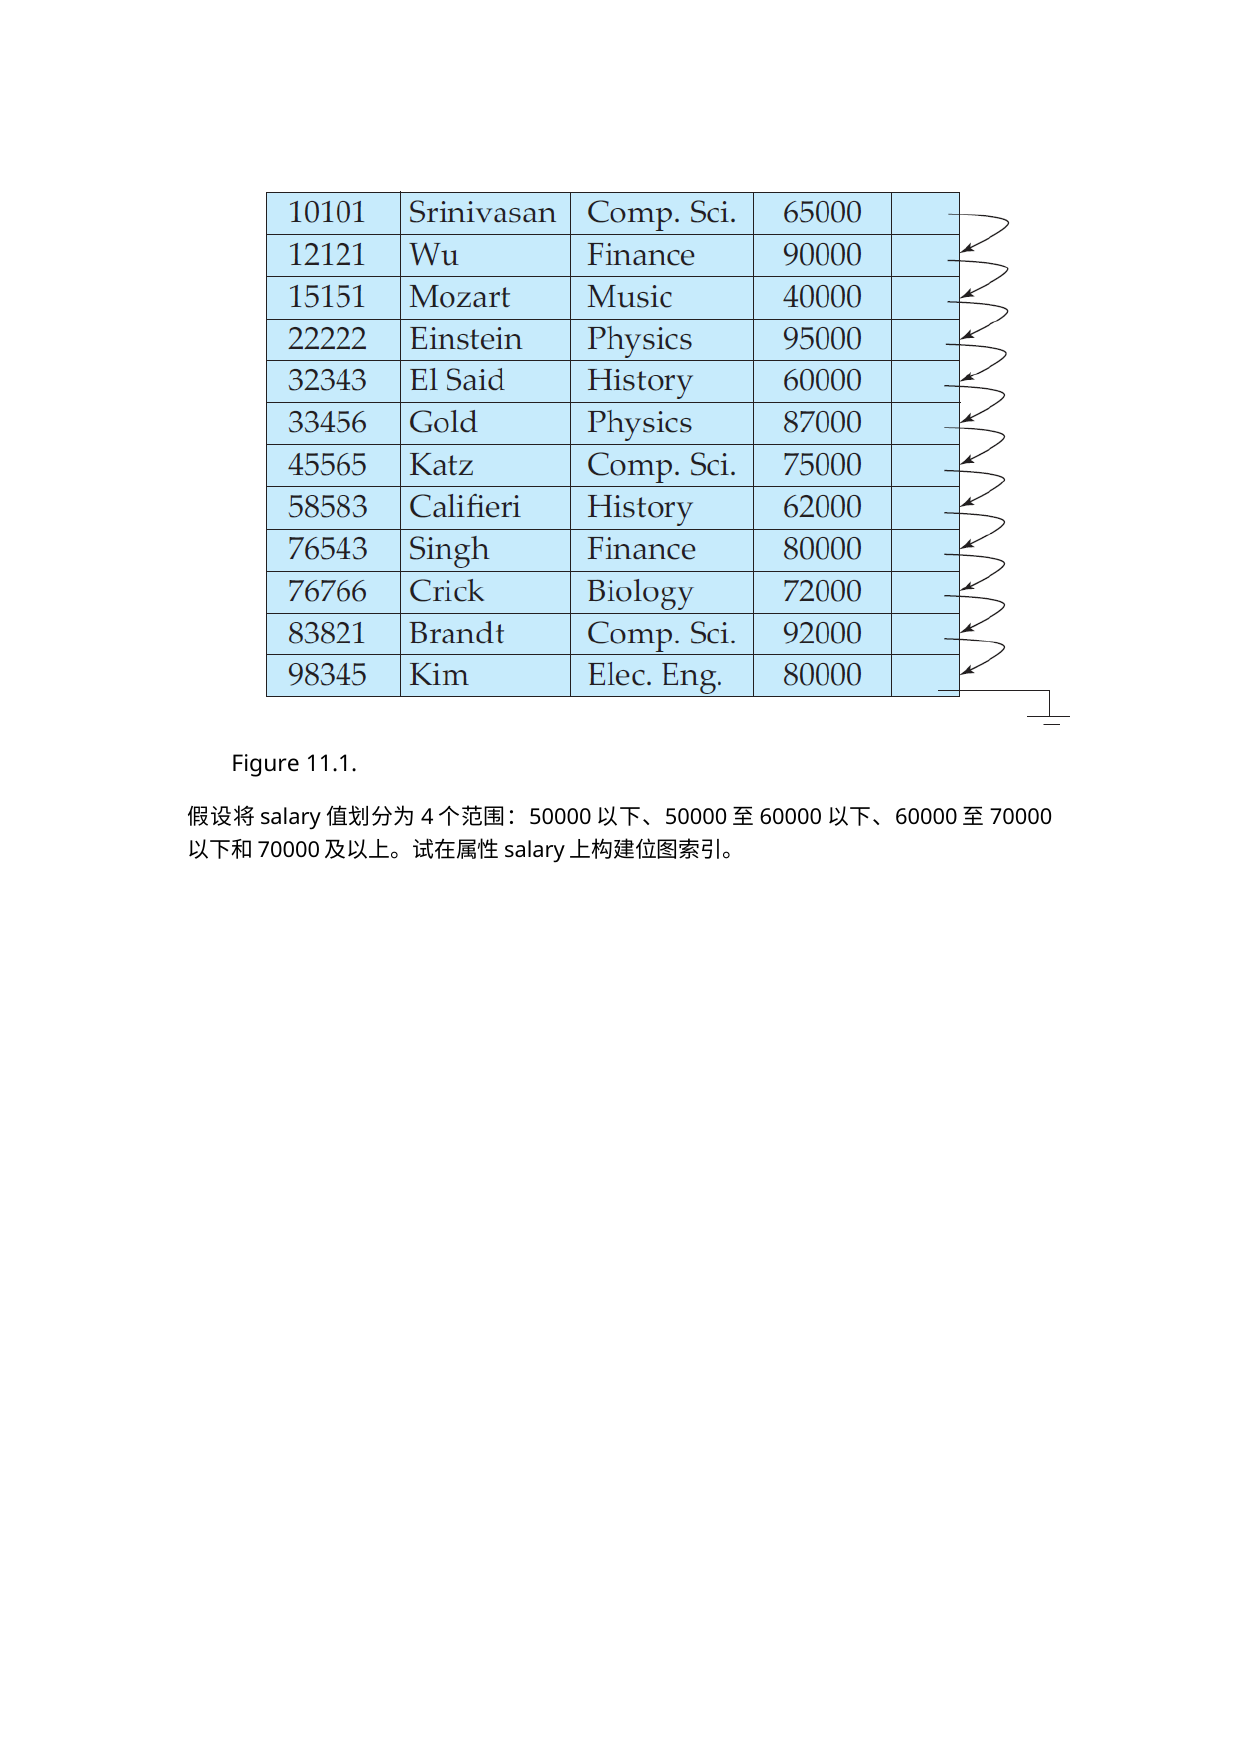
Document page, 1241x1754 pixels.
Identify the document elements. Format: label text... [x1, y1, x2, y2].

text 假设将salary值划分为4个范围：50000以下、50000至60000以下、60000至70000以下和70000及以上。试在属性salary上构建位图索引。 [187, 799, 1053, 864]
list Figure 11.1. [231, 747, 1053, 778]
